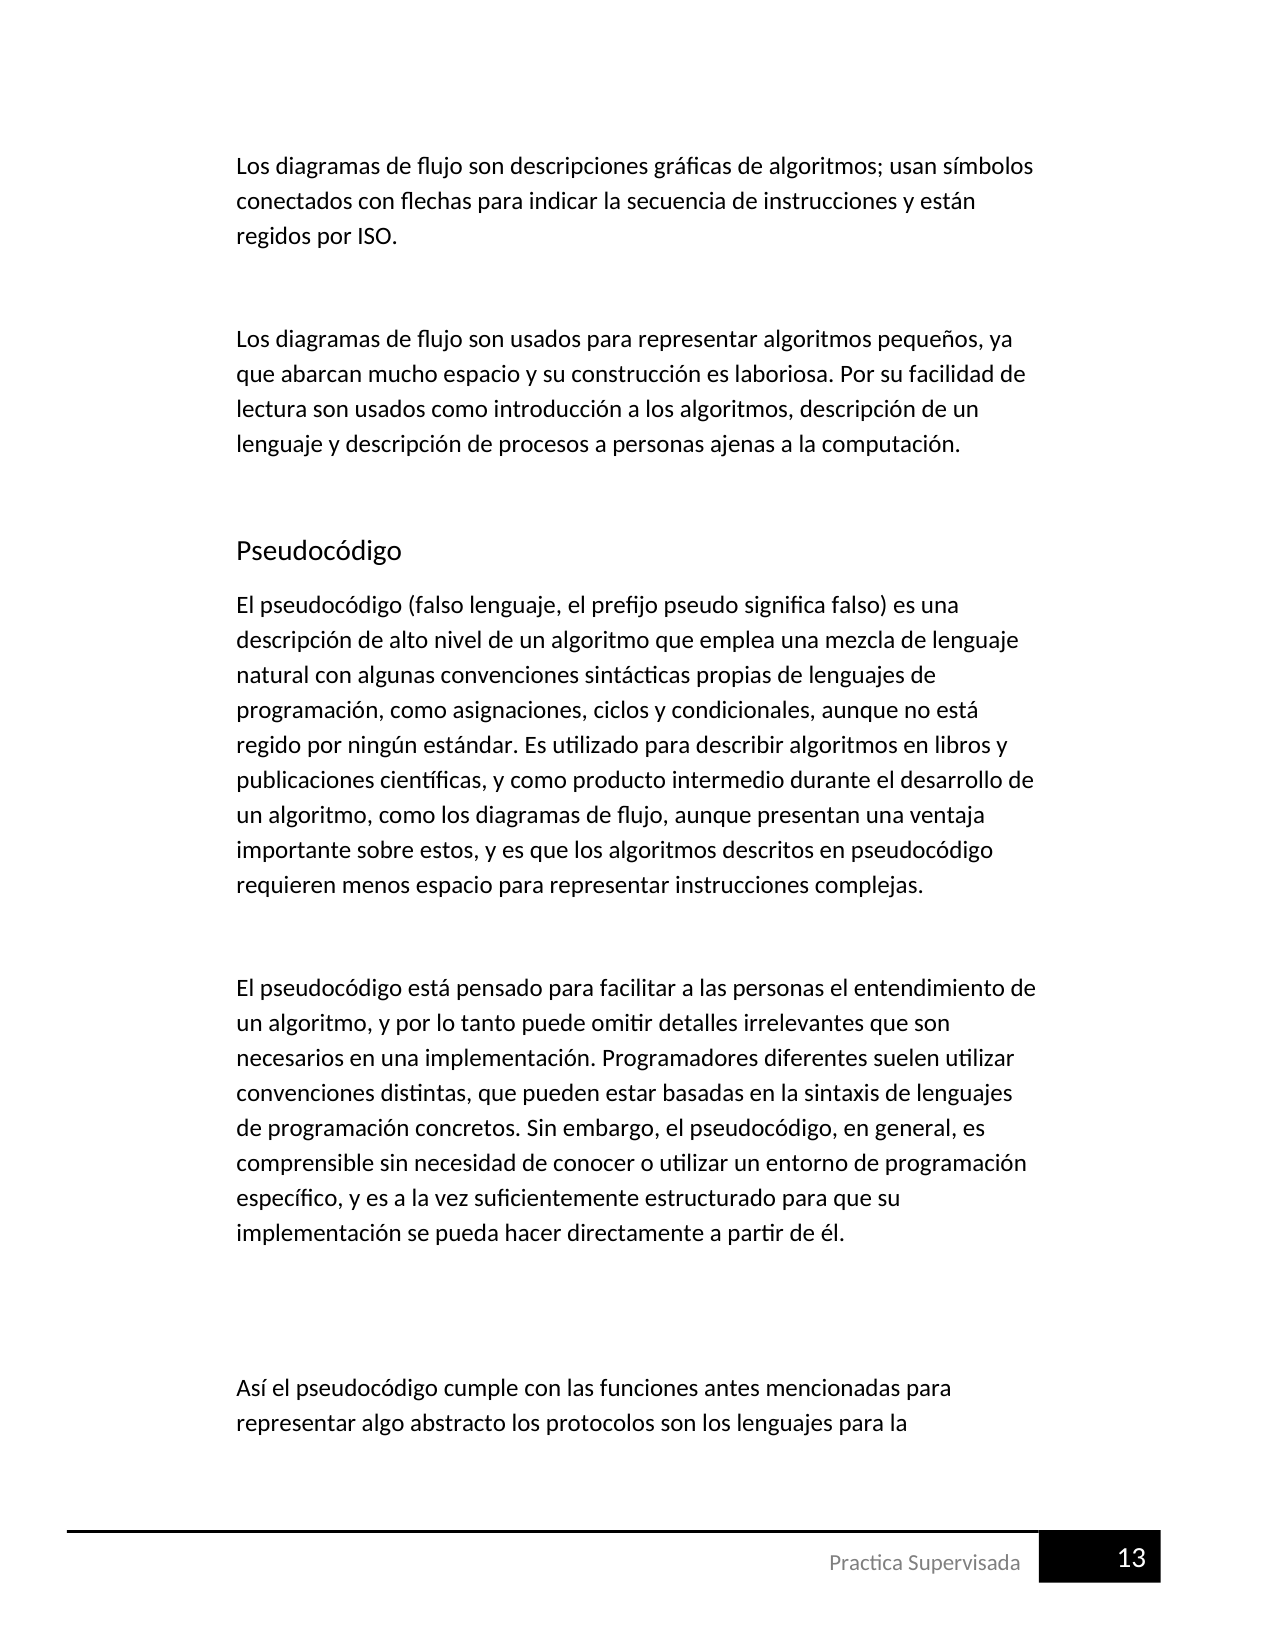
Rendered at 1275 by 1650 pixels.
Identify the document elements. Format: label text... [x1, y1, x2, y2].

text Pseudocódigo [236, 532, 1039, 567]
text El pseudocódigo está pensado para facilitar a las personas el entendimiento de un algoritmo, y por lo tanto puede omitir detalles irrelevantes que son necesarios en una implementación. Programadores diferentes suelen utilizar convenciones distintas, que pueden estar basadas en la sintaxis de lenguajes de programación concretos. Sin embargo, el pseudocódigo, en general, es comprensible sin necesidad de conocer o utilizar un entorno de programación específico, y es a la vez suficientemente estructurado para que su implementación se pueda hacer directamente a partir de él. [236, 973, 1039, 1248]
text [236, 1373, 1039, 1438]
text Los diagramas de flujo son usados para representar algoritmos pequeños, ya que abarcan mucho espacio y su construcción es laboriosa. Por su facilidad de lectura son usados como introducción a los algoritmos, descripción de un lenguaje y descripción de procesos a personas ajenas a la computación. [236, 323, 1039, 459]
text El pseudocódigo (falso lenguaje, el prefijo pseudo significa falso) es una descripción de alto nivel de un algoritmo que emplea una mezcla de lenguaje natural con algunas convenciones sintácticas propias de lenguajes de programación, como asignaciones, ciclos y condicionales, aunque no está regido por ningún estándar. Es utilizado para describir algoritmos en libros y publicaciones científicas, y como producto intermedio durante el desarrollo de un algoritmo, como los diagramas de flujo, aunque presentan una ventaja importante sobre estos, y es que los algoritmos descritos en pseudocódigo requieren menos espacio para representar instrucciones complejas. [236, 589, 1039, 900]
text Los diagramas de flujo son descripciones gráficas de algoritmos; usan símbolos conectados con flechas para indicar la secuencia de instrucciones y están regidos por ISO. [236, 150, 1039, 251]
